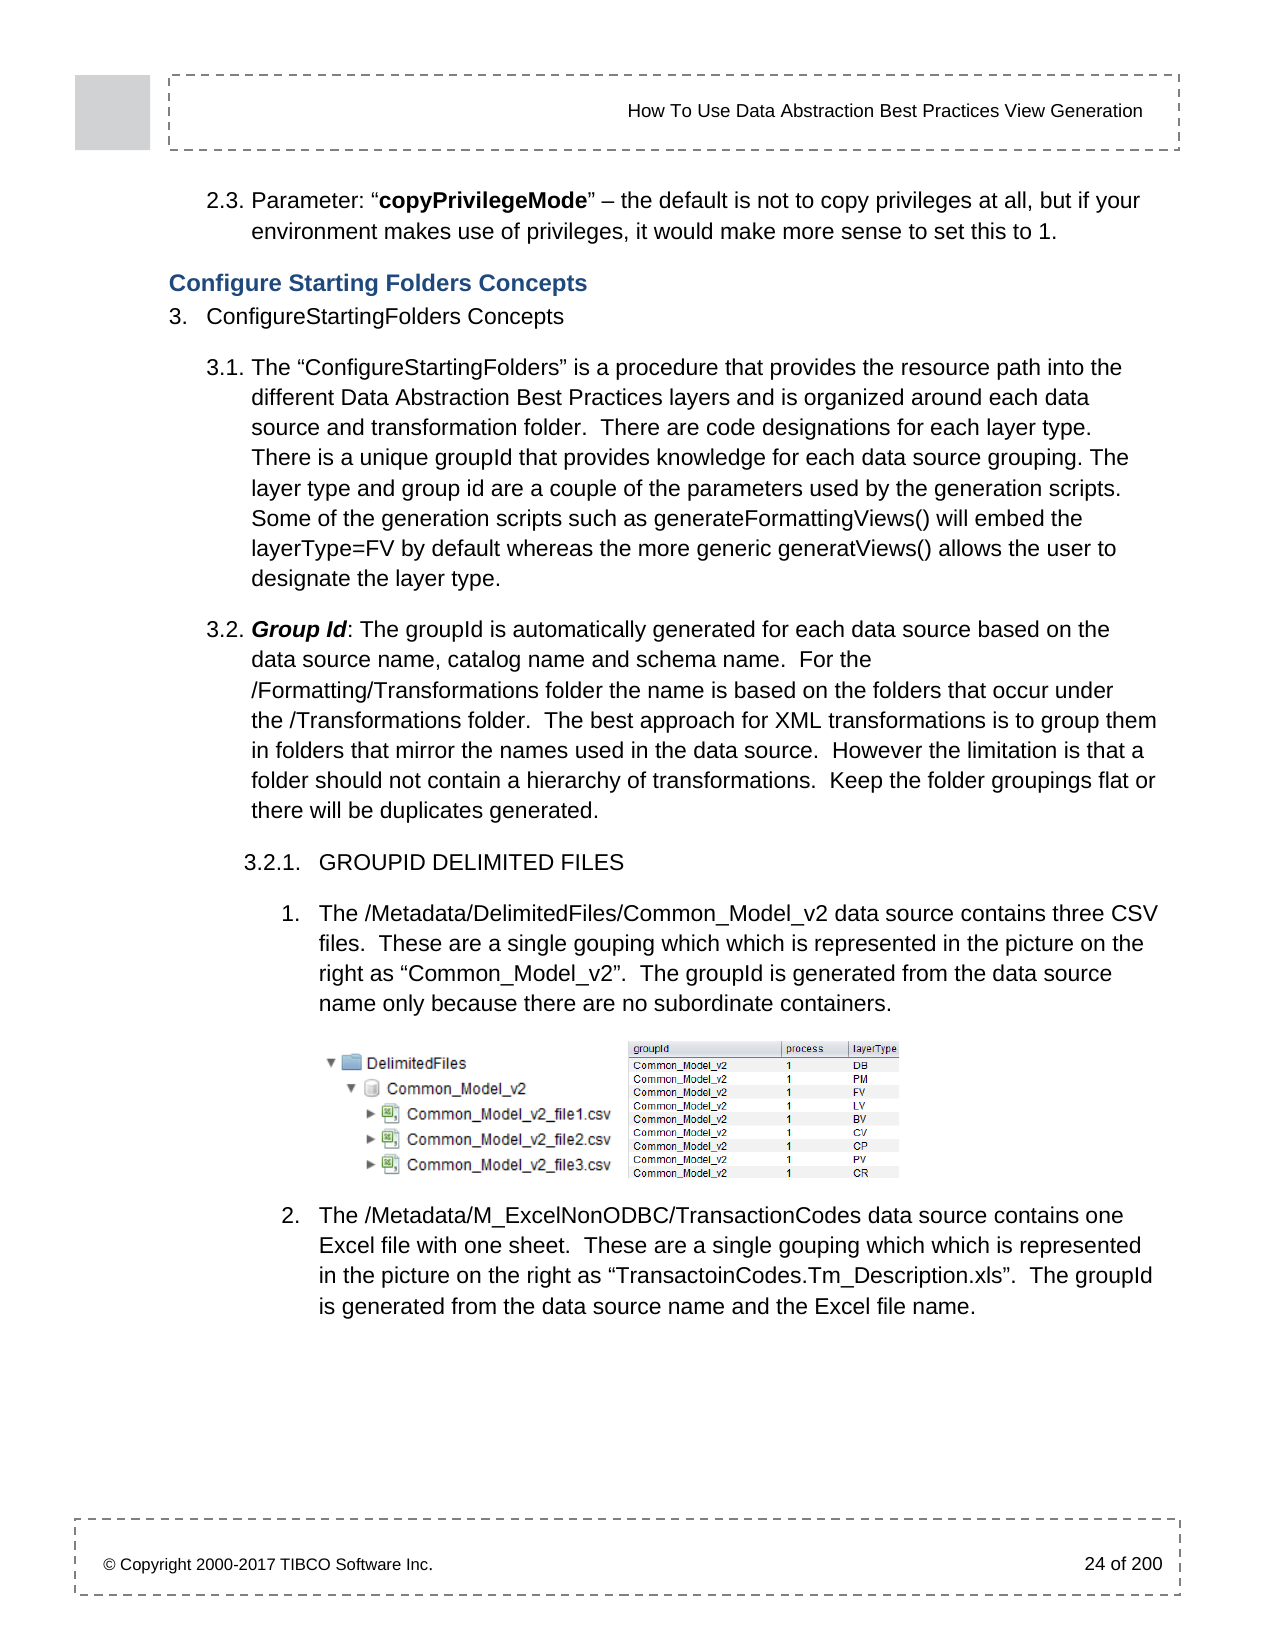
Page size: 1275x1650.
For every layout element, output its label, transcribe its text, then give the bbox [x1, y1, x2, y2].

picture [318, 1041, 900, 1178]
list Group Id: The groupId is automatically generated for each data source based on the data source name, catalog name and schema name. For the /Formatting/Transformations folder the name is based on the folders that occur under the /Transformations folder. The best approach for XML transformations is to group them in folders that mirror the names used in the data source. However the limitation is that a folder should not contain a hierarchy of transformations. Keep the folder groupings flat or there will be duplicates generated. [206, 616, 1161, 824]
list GROUPID DELIMITED FILES [244, 848, 1161, 875]
list The “ConfigureStartingFolders” is a procedure that provides the resource path into the different Data Abstraction Best Practices layers and is organized around each data source and transformation folder. There are code designations for each layer type. There is a unique groupId that provides knowledge for each data source grouping. The layer type and group id are a couple of the parameters used by the generation scripts. Some of the generation scripts such as generateFormattingViews() will embed the layerType=FV by default whereas the more generic generatViews() allows the user to designate the layer type. [206, 354, 1161, 591]
list The /Metadata/M_ExcelNonODBC/TransactionCodes data source contains one Excel file with one sheet. These are a single gouping which which is represented in the picture on the right as “TransactoinCodes.Tm_Description.xls”. The groupId is generated from the data source name and the Excel file name. [281, 1202, 1161, 1319]
subtitle Configure Starting Folders Concepts [169, 269, 1162, 296]
list Parameter: “copyPrivilegeMode” – the default is not to copy privileges at all, but if your environment makes use of privileges, it would make more sense to set this to 1. [206, 187, 1161, 244]
list ConfigureStartingFolders Concepts [169, 303, 1161, 329]
list The /Metadata/DelimitedFiles/Common_Model_v2 data source contains three CSV files. These are a single gouping which which is represented in the picture on the right as “Common_Model_v2”. The groupId is generated from the data source name only because there are no subordinate containers. [281, 899, 1161, 1016]
